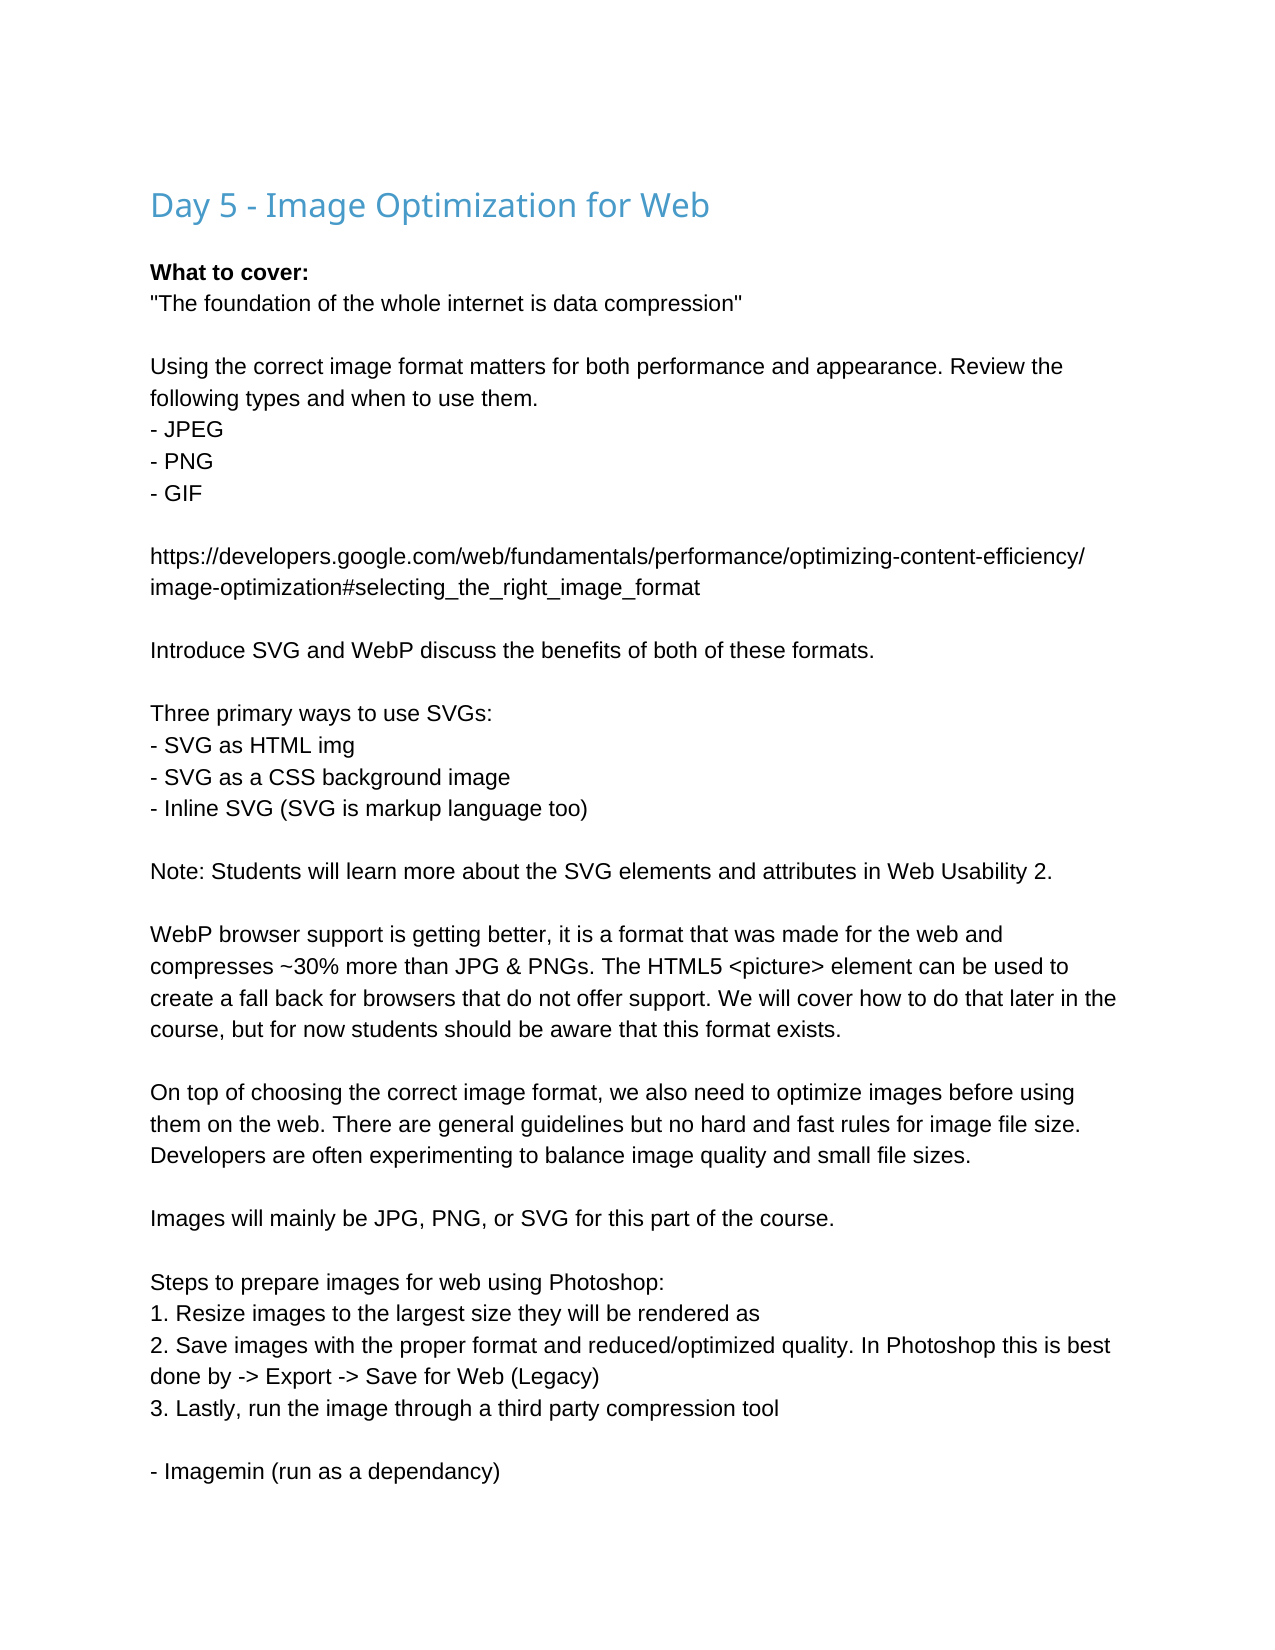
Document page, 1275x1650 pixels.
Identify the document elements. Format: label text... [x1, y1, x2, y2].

subtitle Day 5 - Image Optimization for Web [150, 182, 1125, 227]
text Introduce SVG and WebP discuss the benefits of both of these formats. [150, 637, 1125, 664]
text - SVG as a CSS background image [150, 763, 1125, 790]
text - PNG [150, 448, 1125, 474]
text Using the correct image format matters for both performance and appearance. Review the following types and when to use them. [150, 353, 1125, 411]
text "The foundation of the whole internet is data compression" [150, 290, 1125, 316]
text - GIF [150, 479, 1125, 506]
text Images will mainly be JPG, PNG, or SVG for this part of the course. [150, 1205, 1125, 1232]
text What to cover: [150, 258, 1125, 285]
text https://developers.google.com/web/fundamentals/performance/optimizing-content-efficiency/image-optimization#selecting_the_right_image_format [150, 543, 1125, 601]
text WebP browser support is getting better, it is a format that was made for the web and compresses ~30% more than JPG & PNGs. The HTML5 <picture> element can be used to create a fall back for browsers that do not offer support. We will cover how to do that later in the course, but for now students should be aware that this format exists. [150, 921, 1125, 1042]
text - JPEG [150, 416, 1125, 443]
text On top of choosing the correct image format, we also need to optimize images before using them on the web. There are general guidelines but no hard and fast rules for image file size. Developers are often experimenting to balance image quality and small file sizes. [150, 1079, 1125, 1169]
text 3. Lastly, run the image through a third party compression tool [150, 1395, 1125, 1421]
text - Imagemin (run as a dependancy) [150, 1458, 1125, 1484]
text - SVG as HTML img [150, 732, 1125, 758]
text 2. Save images with the proper format and reduced/optimized quality. In Photoshop this is best done by -> Export -> Save for Web (Legacy) [150, 1332, 1125, 1389]
text Steps to prepare images for web using Photoshop: [150, 1268, 1125, 1295]
text 1. Resize images to the largest size they will be rendered as [150, 1300, 1125, 1326]
text Note: Students will learn more about the SVG elements and attributes in Web Usability 2. [150, 858, 1125, 884]
text Three primary ways to use SVGs: [150, 700, 1125, 727]
text - Inline SVG (SVG is markup language too) [150, 795, 1125, 821]
